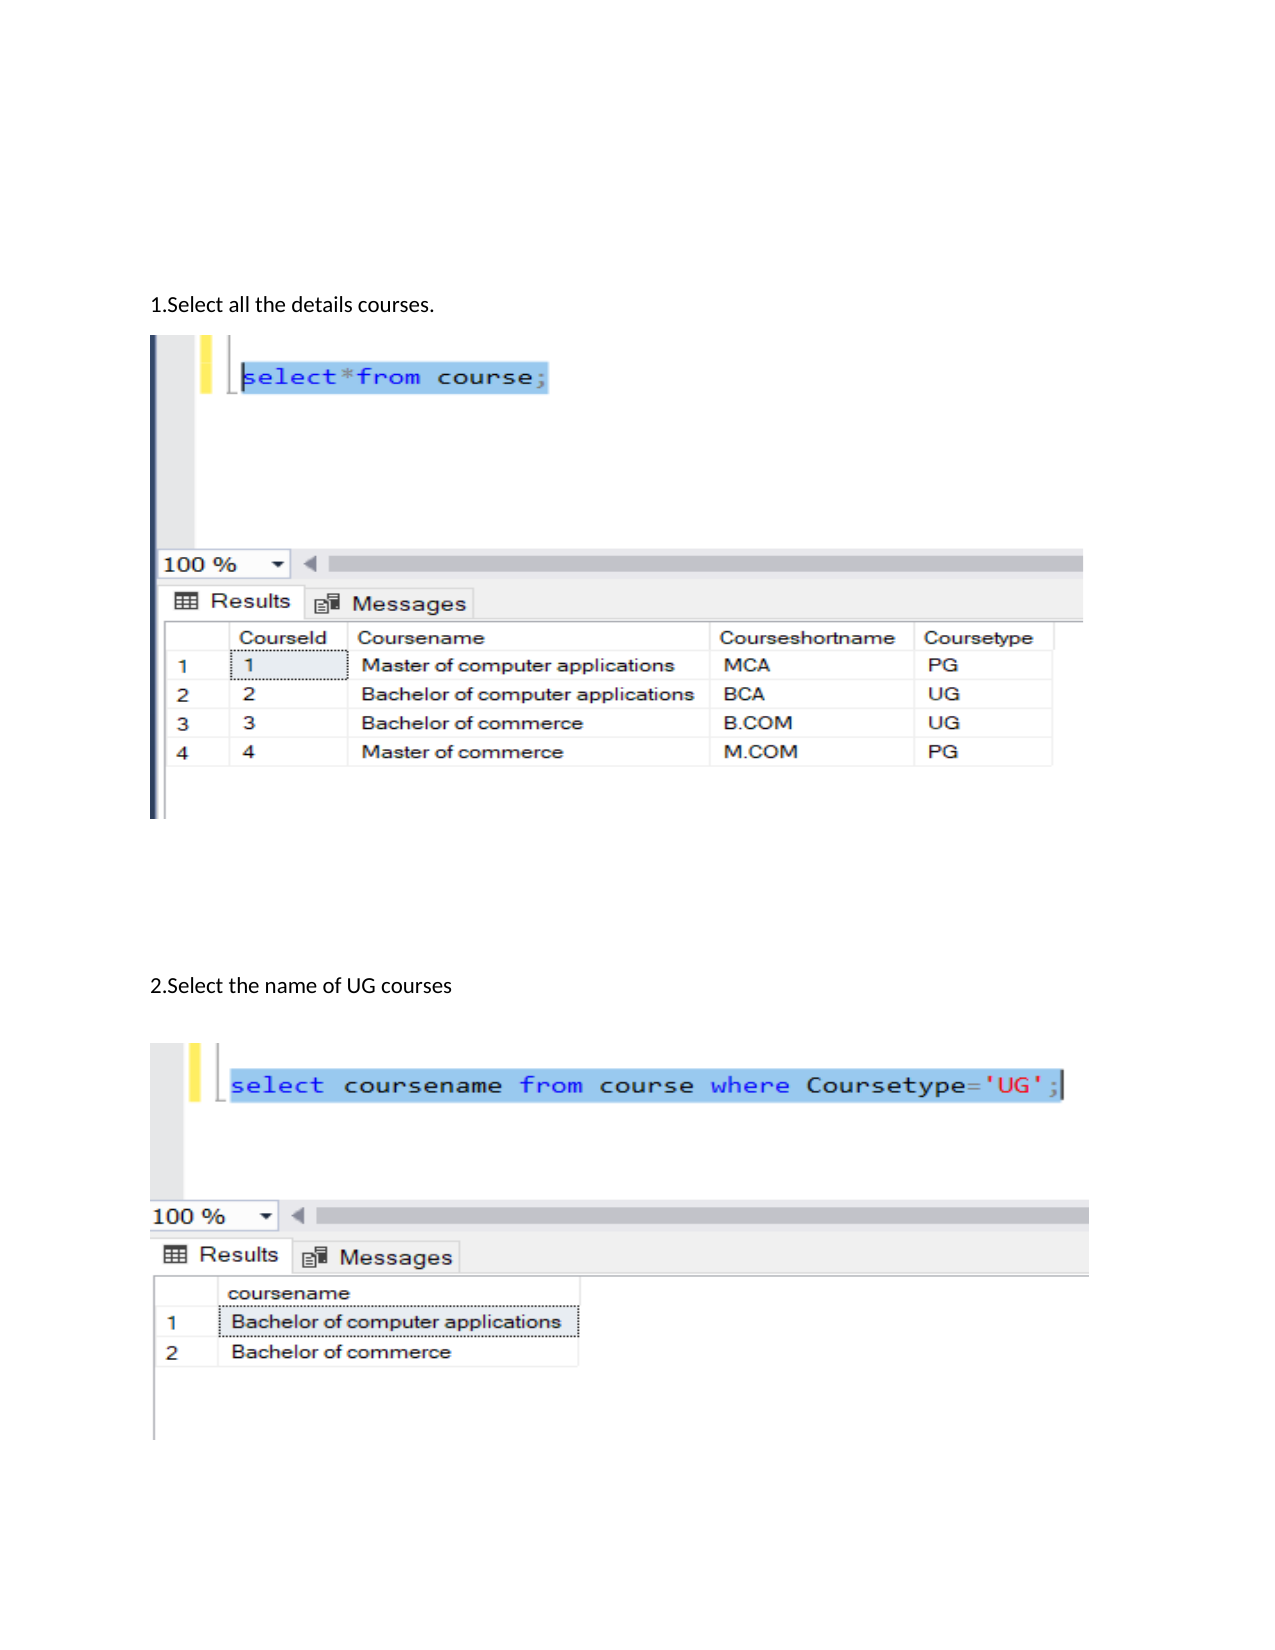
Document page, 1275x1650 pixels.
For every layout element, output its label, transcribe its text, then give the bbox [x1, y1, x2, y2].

picture [150, 1043, 1089, 1440]
picture [150, 335, 1084, 819]
text 1.Select all the details courses. [150, 291, 1125, 319]
text 2.Select the name of UG courses [150, 971, 1125, 999]
